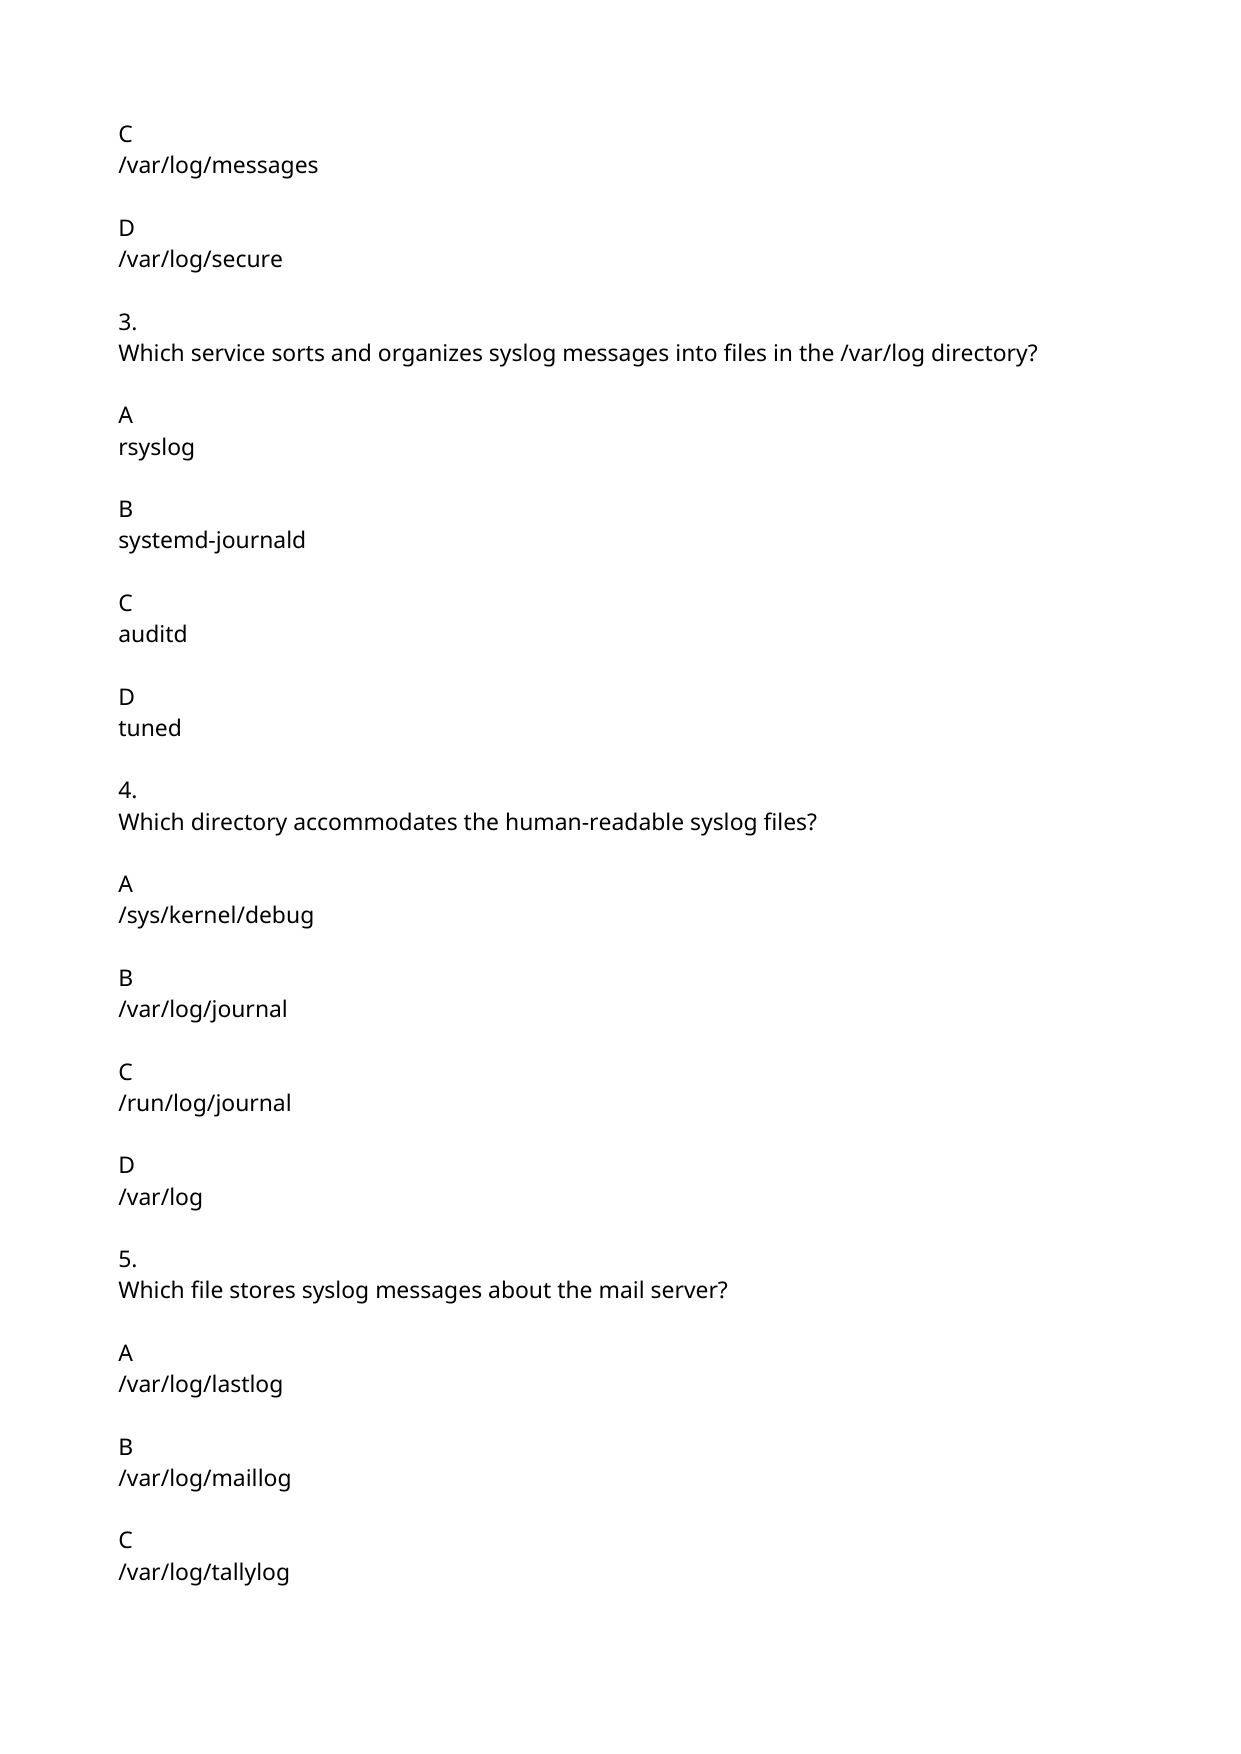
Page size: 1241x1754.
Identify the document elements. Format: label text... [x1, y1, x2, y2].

text rsyslog [118, 431, 1122, 462]
text /var/log/secure [118, 243, 1122, 274]
text D [118, 681, 1122, 712]
text C [118, 587, 1122, 618]
text /var/log/journal [118, 993, 1122, 1024]
text A [118, 868, 1122, 899]
text 4. [118, 774, 1122, 806]
text Which directory accommodates the human-readable syslog files? [118, 806, 1122, 837]
text B [118, 1431, 1122, 1462]
text 5. [118, 1243, 1122, 1274]
text 3. [118, 306, 1122, 337]
text Which service sorts and organizes syslog messages into files in the /var/log directory? [118, 337, 1122, 368]
text D [118, 1149, 1122, 1181]
text Which file stores syslog messages about the mail server? [118, 1274, 1122, 1306]
text auditd [118, 618, 1122, 649]
text A [118, 1337, 1122, 1368]
text /run/log/journal [118, 1087, 1122, 1118]
text D [118, 212, 1122, 243]
text C [118, 118, 1122, 149]
text /var/log/tallylog [118, 1556, 1122, 1587]
text B [118, 962, 1122, 993]
text A [118, 399, 1122, 431]
text tuned [118, 712, 1122, 743]
text C [118, 1056, 1122, 1087]
text systemd-journald [118, 524, 1122, 556]
text /var/log [118, 1181, 1122, 1212]
text /var/log/messages [118, 149, 1122, 181]
text /sys/kernel/debug [118, 899, 1122, 931]
text C [118, 1524, 1122, 1556]
text /var/log/lastlog [118, 1368, 1122, 1399]
text /var/log/maillog [118, 1462, 1122, 1493]
text B [118, 493, 1122, 524]
